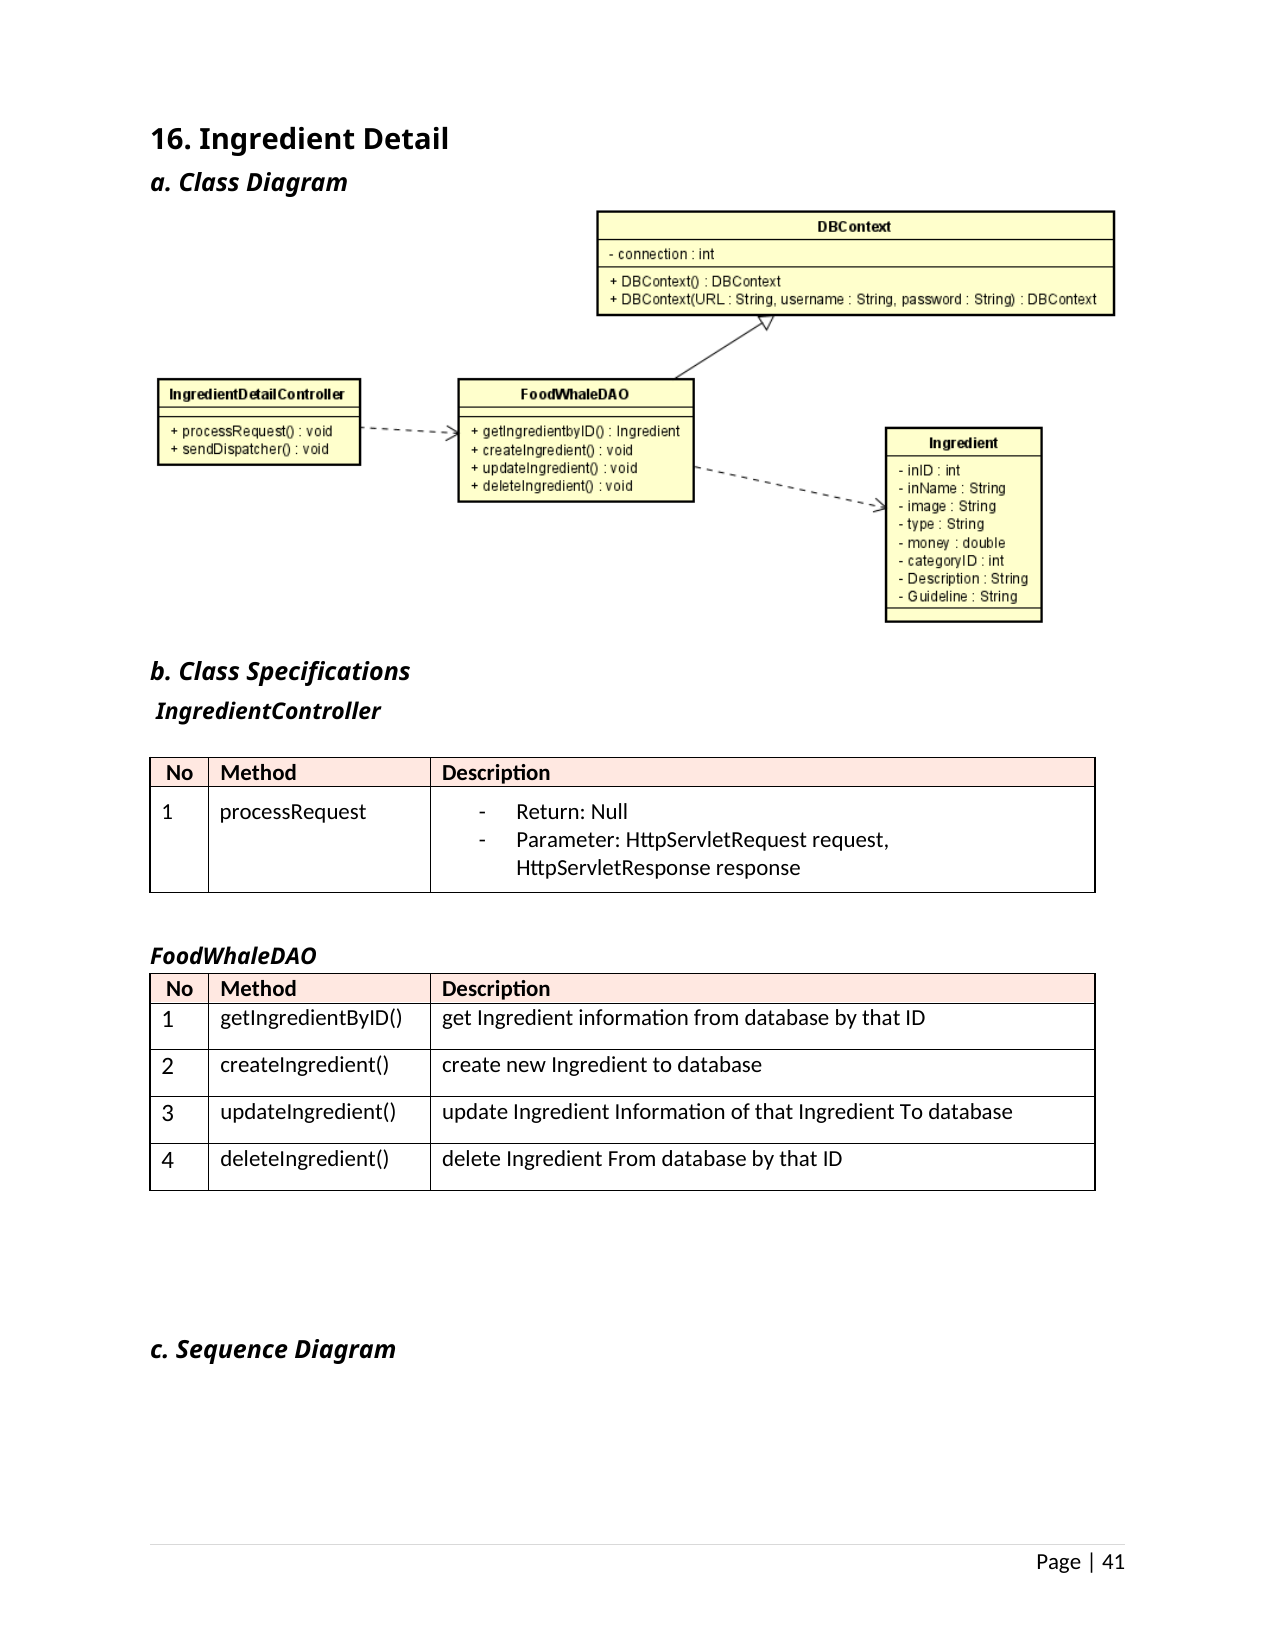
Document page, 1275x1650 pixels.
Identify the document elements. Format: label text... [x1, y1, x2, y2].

table_cell get Ingredient information from database by that ID [431, 1004, 1094, 1049]
subtitle c. Sequence Diagram [150, 1332, 1125, 1366]
table_header Description [431, 974, 1094, 1002]
table_cell update Ingredient Information of that Ingredient To database [431, 1097, 1094, 1143]
table_cell Return: Null Parameter: HttpServletRequest request, HttpServletResponse response [431, 787, 1094, 892]
table_cell createIngredient() [209, 1050, 430, 1096]
table_header No [151, 758, 208, 786]
table_cell 1 [151, 787, 208, 892]
subtitle a. Class Diagram [150, 165, 1125, 199]
subtitle b. Class Specifications [150, 654, 1125, 688]
table_header Description [431, 758, 1094, 786]
table_cell create new Ingredient to database [431, 1050, 1094, 1096]
table_cell updateIngredient() [209, 1097, 430, 1143]
table_cell 3 [151, 1097, 208, 1143]
picture [150, 201, 1125, 636]
table_cell 2 [151, 1050, 208, 1096]
table_cell 1 [151, 1004, 208, 1049]
table_cell deleteIngredient() [209, 1144, 430, 1190]
table_header Method [209, 758, 430, 786]
subtitle 16. Ingredient Detail [150, 118, 1125, 158]
table_cell processRequest [209, 787, 430, 892]
table_cell 4 [151, 1144, 208, 1190]
table_cell getIngredientByID() [209, 1004, 430, 1049]
subtitle FoodWhaleDAO [150, 939, 1125, 971]
table_header No [151, 974, 208, 1002]
table_cell delete Ingredient From database by that ID [431, 1144, 1094, 1190]
subtitle IngredientController [150, 695, 1125, 726]
table_header Method [209, 974, 430, 1002]
